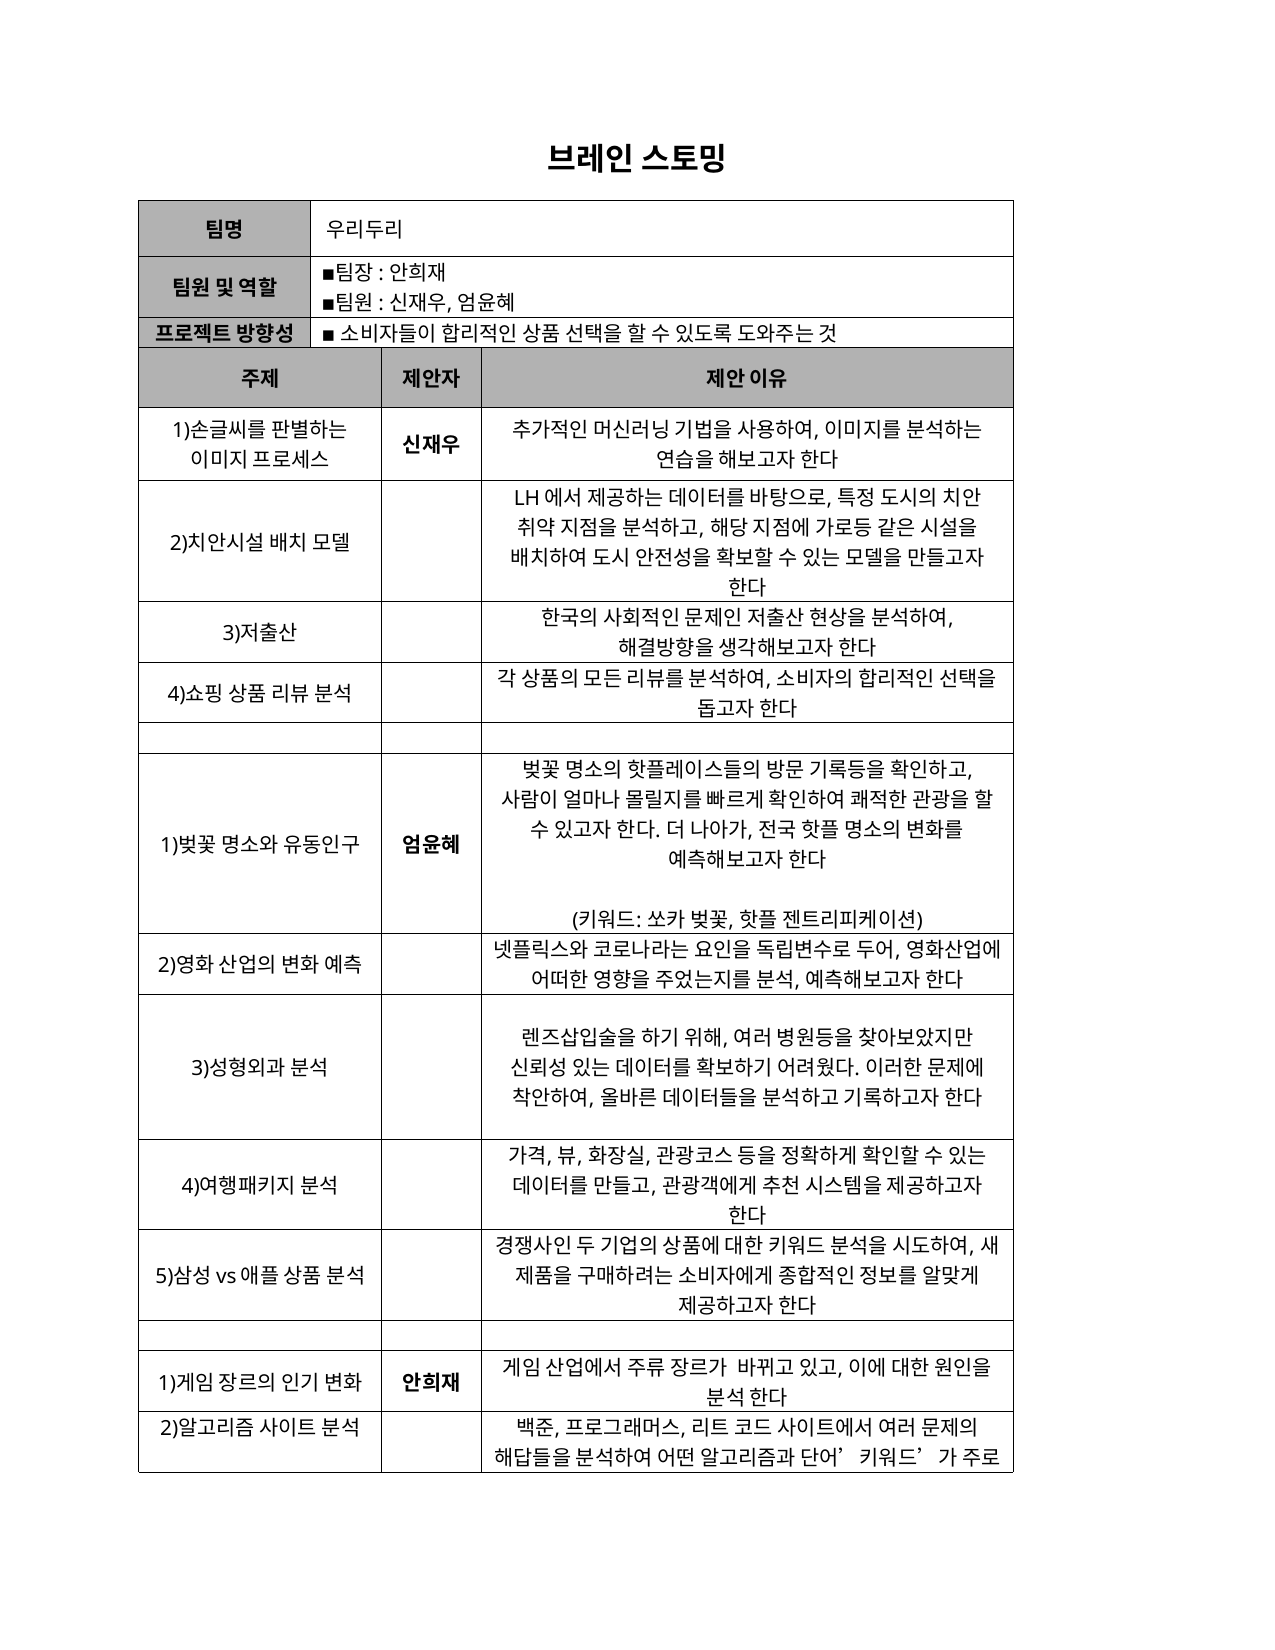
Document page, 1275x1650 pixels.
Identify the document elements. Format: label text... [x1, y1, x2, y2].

table_cell 프로젝트 방향성 [139, 318, 310, 347]
table_cell 렌즈삽입술을 하기 위해, 여러 병원등을 찾아보았지만 신뢰성 있는 데이터를 확보하기 어려웠다. 이러한 문제에 착안하여, 올바른 데이터들을 분석하고 기록하고자 한다 [482, 995, 1013, 1139]
table_cell [382, 1412, 481, 1471]
table_cell [382, 602, 481, 661]
table_cell 신재우 [382, 408, 481, 480]
table_cell 한국의 사회적인 문제인 저출산 현상을 분석하여, 해결방향을 생각해보고자 한다 [482, 602, 1013, 661]
table_header 우리두리 [311, 201, 1013, 256]
table_cell 2)치안시설 배치 모델 [139, 481, 381, 601]
table_cell 가격, 뷰, 화장실, 관광코스 등을 정확하게 확인할 수 있는 데이터를 만들고, 관광객에게 추천 시스템을 제공하고자 한다 [482, 1140, 1013, 1229]
table_cell LH에서 제공하는 데이터를 바탕으로, 특정 도시의 치안 취약 지점을 분석하고, 해당 지점에 가로등 같은 시설을 배치하여 도시 안전성을 확보할 수 있는 모델을 만들고자 한다 [482, 481, 1013, 601]
table_cell 주제 [139, 348, 381, 407]
table_cell ▪ 소비자들이 합리적인 상품 선택을 할 수 있도록 도와주는 것 [311, 318, 1013, 347]
text 브레인 스토밍 [150, 150, 1125, 175]
table_cell [382, 481, 481, 601]
table_cell [139, 1321, 381, 1350]
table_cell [482, 1412, 1013, 1471]
table_cell 추가적인 머신러닝 기법을 사용하여, 이미지를 분석하는 연습을 해보고자 한다 [482, 408, 1013, 480]
table_cell [382, 1230, 481, 1320]
table_cell 넷플릭스와 코로나라는 요인을 독립변수로 두어, 영화산업에 어떠한 영향을 주었는지를 분석, 예측해보고자 한다 [482, 934, 1013, 993]
table_cell 안희재 [382, 1351, 481, 1411]
table_cell 3)성형외과 분석 [139, 995, 381, 1139]
table_cell 벚꽃 명소의 핫플레이스들의 방문 기록등을 확인하고, 사람이 얼마나 몰릴지를 빠르게 확인하여 쾌적한 관광을 할 수 있고자 한다. 더 나아가, 전국 핫플 명소의 변화를 예측해보고자 한다 (키워드: 쏘카 벚꽃, 핫플 젠트리피케이션) [482, 754, 1013, 933]
table_cell [382, 934, 481, 993]
table_cell [482, 723, 1013, 752]
table_cell 2)알고리즘 사이트 분석 [139, 1412, 381, 1471]
table_cell 4)쇼핑 상품 리뷰 분석 [139, 663, 381, 722]
table_cell 5)삼성vs애플 상품 분석 [139, 1230, 381, 1320]
table_cell 제안 이유 [482, 348, 1013, 407]
table_cell 2)영화 산업의 변화 예측 [139, 934, 381, 993]
table_cell 각 상품의 모든 리뷰를 분석하여, 소비자의 합리적인 선택을 돕고자 한다 [482, 663, 1013, 722]
table_cell 1)손글씨를 판별하는 이미지 프로세스 [139, 408, 381, 480]
table_cell [382, 663, 481, 722]
table_cell [382, 995, 481, 1139]
table_cell 제안자 [382, 348, 481, 407]
table_cell [382, 1321, 481, 1350]
table_cell 경쟁사인 두 기업의 상품에 대한 키워드 분석을 시도하여, 새 제품을 구매하려는 소비자에게 종합적인 정보를 알맞게 제공하고자 한다 [482, 1230, 1013, 1320]
table_cell ▪팀장 : 안희재 ▪팀원 : 신재우, 엄윤혜 [311, 257, 1013, 316]
table_cell 게임 산업에서 주류 장르가 바뀌고 있고, 이에 대한 원인을 분석 한다 [482, 1351, 1013, 1411]
table_cell 엄윤혜 [382, 754, 481, 933]
table_cell [482, 1321, 1013, 1350]
table_cell 1)게임 장르의 인기 변화 [139, 1351, 381, 1411]
table_cell [382, 723, 481, 752]
table_cell 3)저출산 [139, 602, 381, 661]
table_cell 1)벚꽃 명소와 유동인구 [139, 754, 381, 933]
table_header 팀명 [139, 201, 310, 256]
table_cell 4)여행패키지 분석 [139, 1140, 381, 1229]
table_cell 팀원 및 역할 [139, 257, 310, 316]
table_cell [382, 1140, 481, 1229]
table_cell [139, 723, 381, 752]
